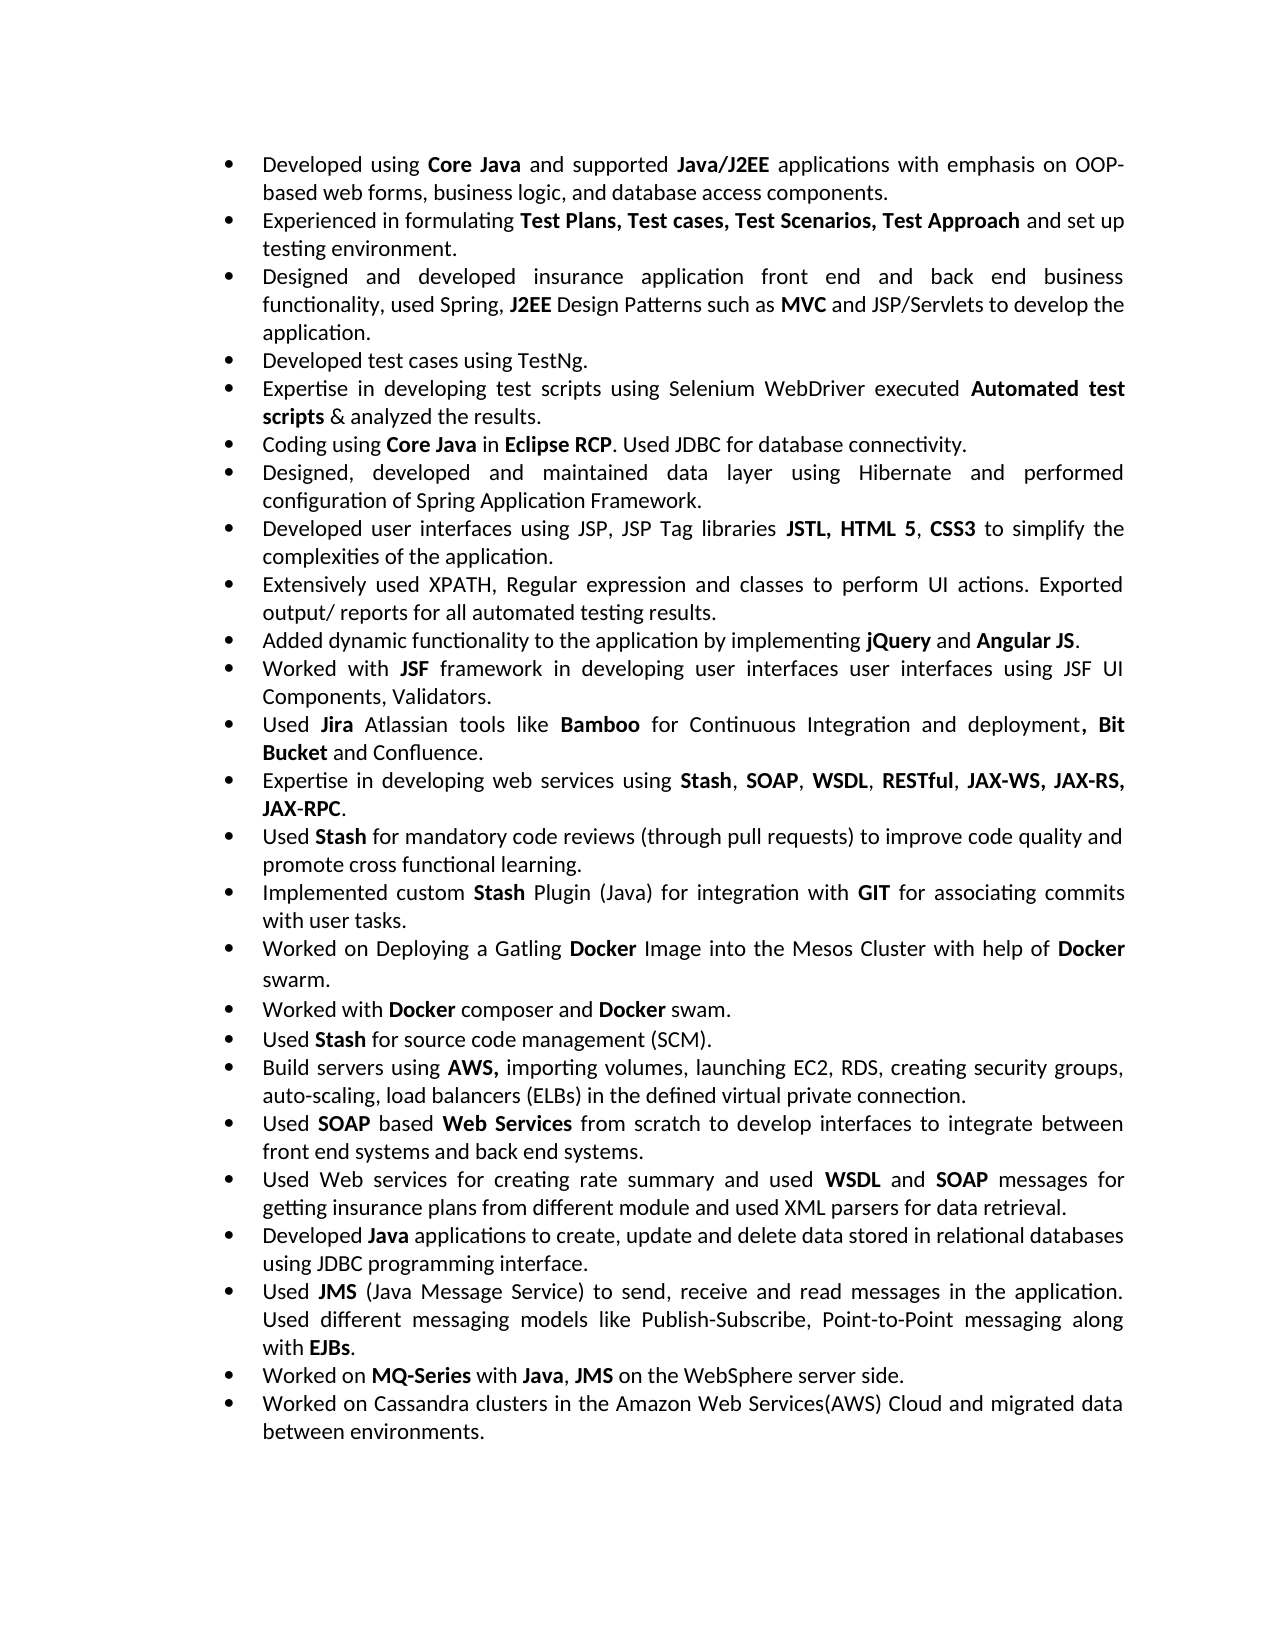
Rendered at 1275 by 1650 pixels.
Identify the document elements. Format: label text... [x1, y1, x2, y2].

list Worked on Deploying a Gatling Docker Image into the Mesos Cluster with help of Docker swarm. [225, 934, 1125, 993]
list Developed user interfaces using JSP, JSP Tag libraries JSTL, HTML 5, CSS3 to simplify the complexities of the application. [225, 514, 1125, 570]
list Experienced in formulating Test Plans, Test cases, Test Scenarios, Test Approach and set up testing environment. [225, 206, 1125, 262]
list Extensively used XPATH, Regular expression and classes to perform UI actions. Exported output/ reports for all automated testing results. [225, 570, 1125, 626]
list Used Stash for source code management (SCM). [225, 1025, 1125, 1053]
list Worked on MQ-Series with Java, JMS on the WebSphere server side. [225, 1361, 1125, 1389]
list Used SOAP based Web Services from scratch to develop interfaces to integrate between front end systems and back end systems. [225, 1109, 1125, 1165]
list Designed and developed insurance application front end and back end business functionality, used Spring, J2EE Design Patterns such as MVC and JSP/Servlets to develop the application. [225, 262, 1125, 346]
list Implemented custom Stash Plugin (Java) for integration with GIT for associating commits with user tasks. [225, 878, 1125, 934]
list Developed Java applications to create, update and delete data stored in relational databases using JDBC programming interface. [225, 1221, 1125, 1277]
list Used Web services for creating rate summary and used WSDL and SOAP messages for getting insurance plans from different module and used XML parsers for data retrieval. [225, 1165, 1125, 1221]
list Expertise in developing web services using Stash, SOAP, WSDL, RESTful, JAX-WS, JAX-RS, JAX-RPC. [225, 766, 1125, 822]
list Coding using Core Java in Eclipse RCP. Used JDBC for database connectivity. [225, 430, 1125, 458]
list Used Stash for mandatory code reviews (through pull requests) to improve code quality and promote cross functional learning. [225, 822, 1125, 878]
list Build servers using AWS, importing volumes, launching EC2, RDS, creating security groups, auto-scaling, load balancers (ELBs) in the defined virtual private connection. [225, 1053, 1125, 1109]
list Used Jira Atlassian tools like Bamboo for Continuous Integration and deployment, Bit Bucket and Confluence. [225, 710, 1125, 766]
list Worked with JSF framework in developing user interfaces user interfaces using JSF UI Components, Validators. [225, 654, 1125, 710]
list Added dynamic functionality to the application by implementing jQuery and Angular JS. [225, 626, 1125, 654]
list Used JMS (Java Message Service) to send, receive and read messages in the application. Used different messaging models like Publish-Subscribe, Point-to-Point messaging along with EJBs. [225, 1277, 1125, 1361]
list Worked with Docker composer and Docker swam. [225, 995, 1125, 1023]
list Developed test cases using TestNg. [225, 346, 1125, 374]
list Developed using Core Java and supported Java/J2EE applications with emphasis on OOP-based web forms, business logic, and database access components. [225, 150, 1125, 206]
list Worked on Cassandra clusters in the Amazon Web Services(AWS) Cloud and migrated data between environments. [225, 1389, 1125, 1446]
list Expertise in developing test scripts using Selenium WebDriver executed Automated test scripts & analyzed the results. [225, 374, 1125, 430]
list Designed, developed and maintained data layer using Hibernate and performed configuration of Spring Application Framework. [225, 458, 1125, 514]
